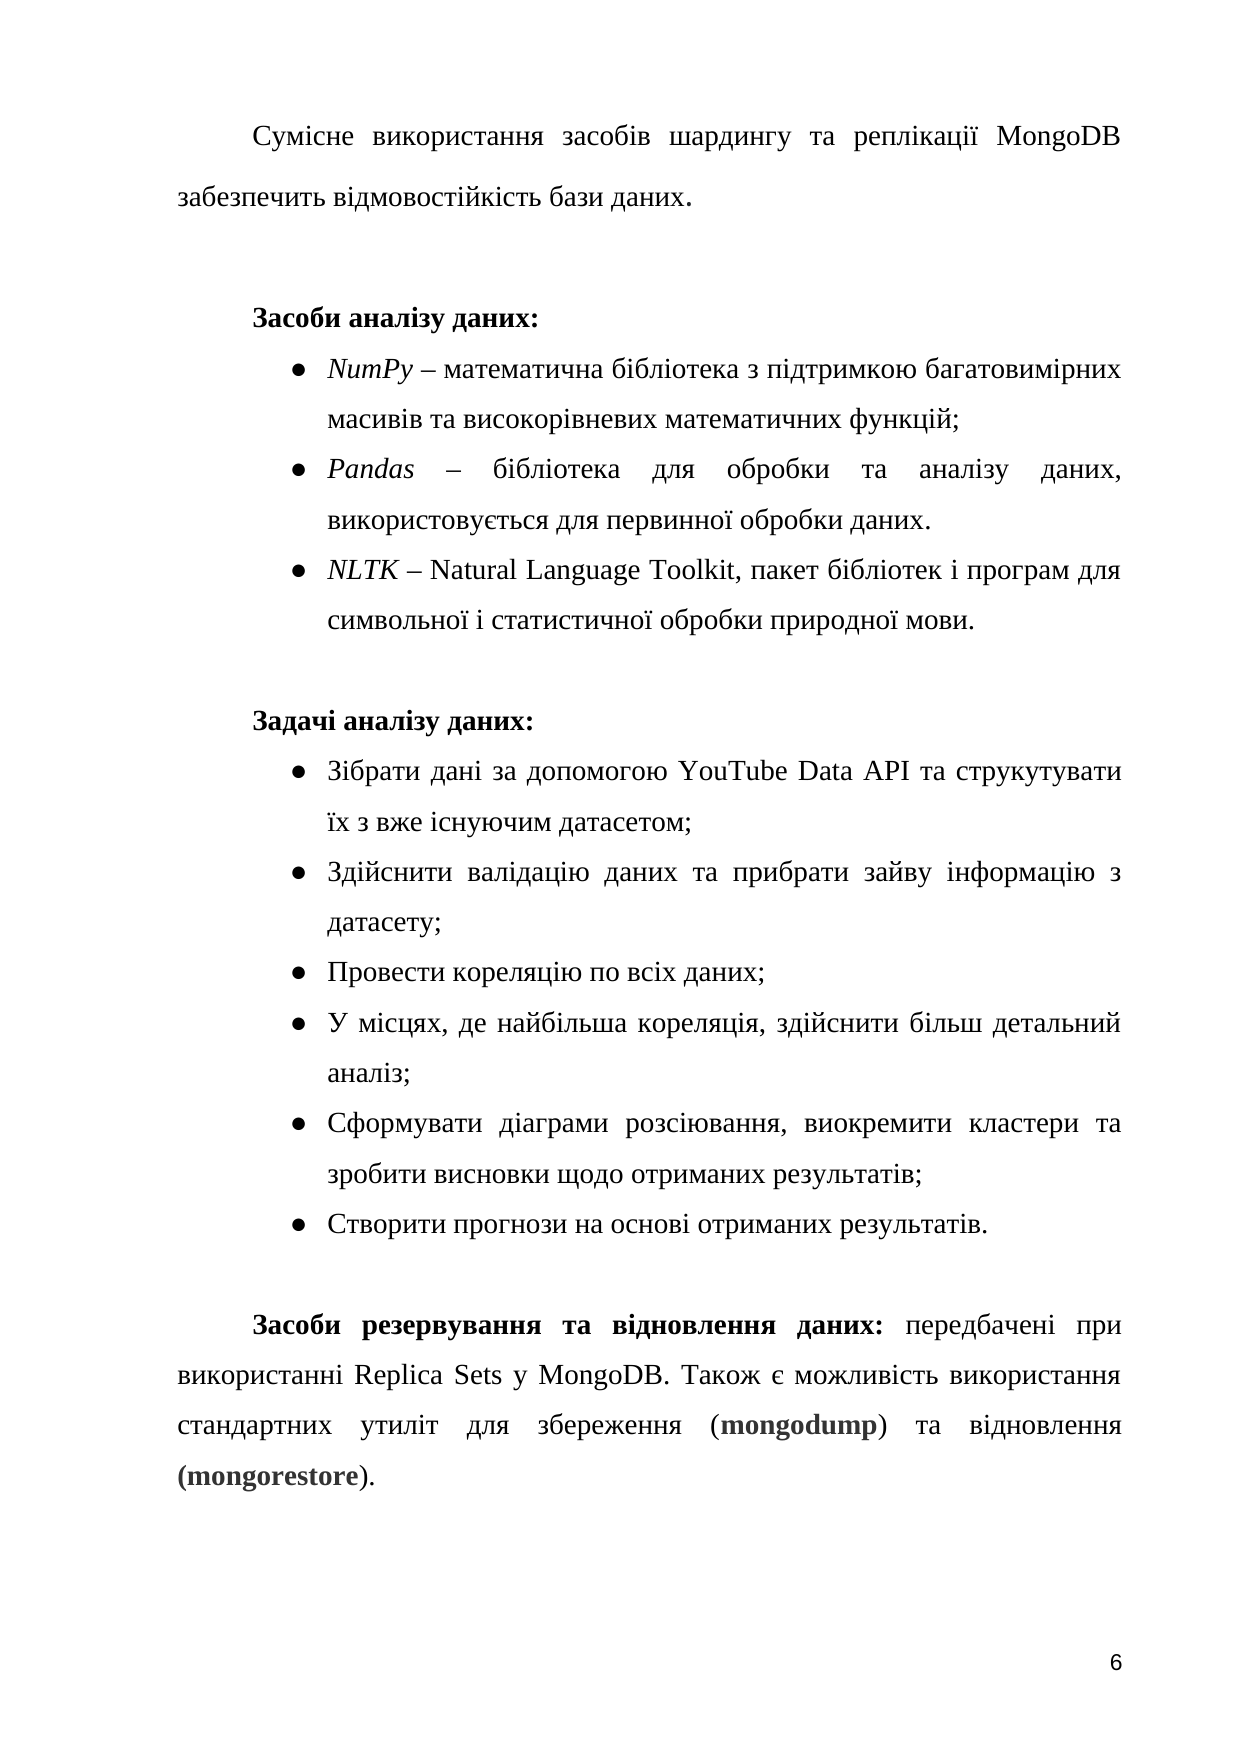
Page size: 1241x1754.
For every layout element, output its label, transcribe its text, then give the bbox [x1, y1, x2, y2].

list Pandas – бібліотека для обробки та аналізу даних, використовується для первинної обробки даних. [289, 451, 1122, 535]
list У місцях, де найбільша кореляція, здійснити більш детальний аналіз; [289, 1005, 1122, 1089]
text Сумісне використання засобів шардингу та реплікації MongoDB забезпечить відмовостійкість бази даних. [177, 118, 1122, 215]
text Засоби резервування та відновлення даних: передбачені при використанні Replica Sets у MongoDB. Також є можливість використання стандартних утиліт для збереження (mongodump) та відновлення (mongorestore). [177, 1307, 1122, 1491]
text Засоби аналізу даних: [177, 301, 1122, 334]
text Задачі аналізу даних: [177, 703, 1122, 737]
list Здійснити валідацію даних та прибрати зайву інформацію з датасету; [289, 854, 1122, 938]
list Зібрати дані за допомогою YouTube Data API та струкутувати їх з вже існуючим датасетом; [289, 753, 1122, 837]
list Сформувати діаграми розсіювання, виокремити кластери та зробити висновки щодо отриманих результатів; [289, 1106, 1122, 1189]
list Провести кореляцію по всіх даних; [289, 954, 1122, 988]
list Створити прогнози на основі отриманих результатів. [289, 1206, 1122, 1240]
list NumPy – математична бібліотека з підтримкою багатовимірних масивів та високорівневих математичних функцій; [289, 351, 1122, 435]
list NLTK – Natural Language Toolkit, пакет бібліотек і програм для символьної і статистичної обробки природної мови. [289, 552, 1122, 636]
